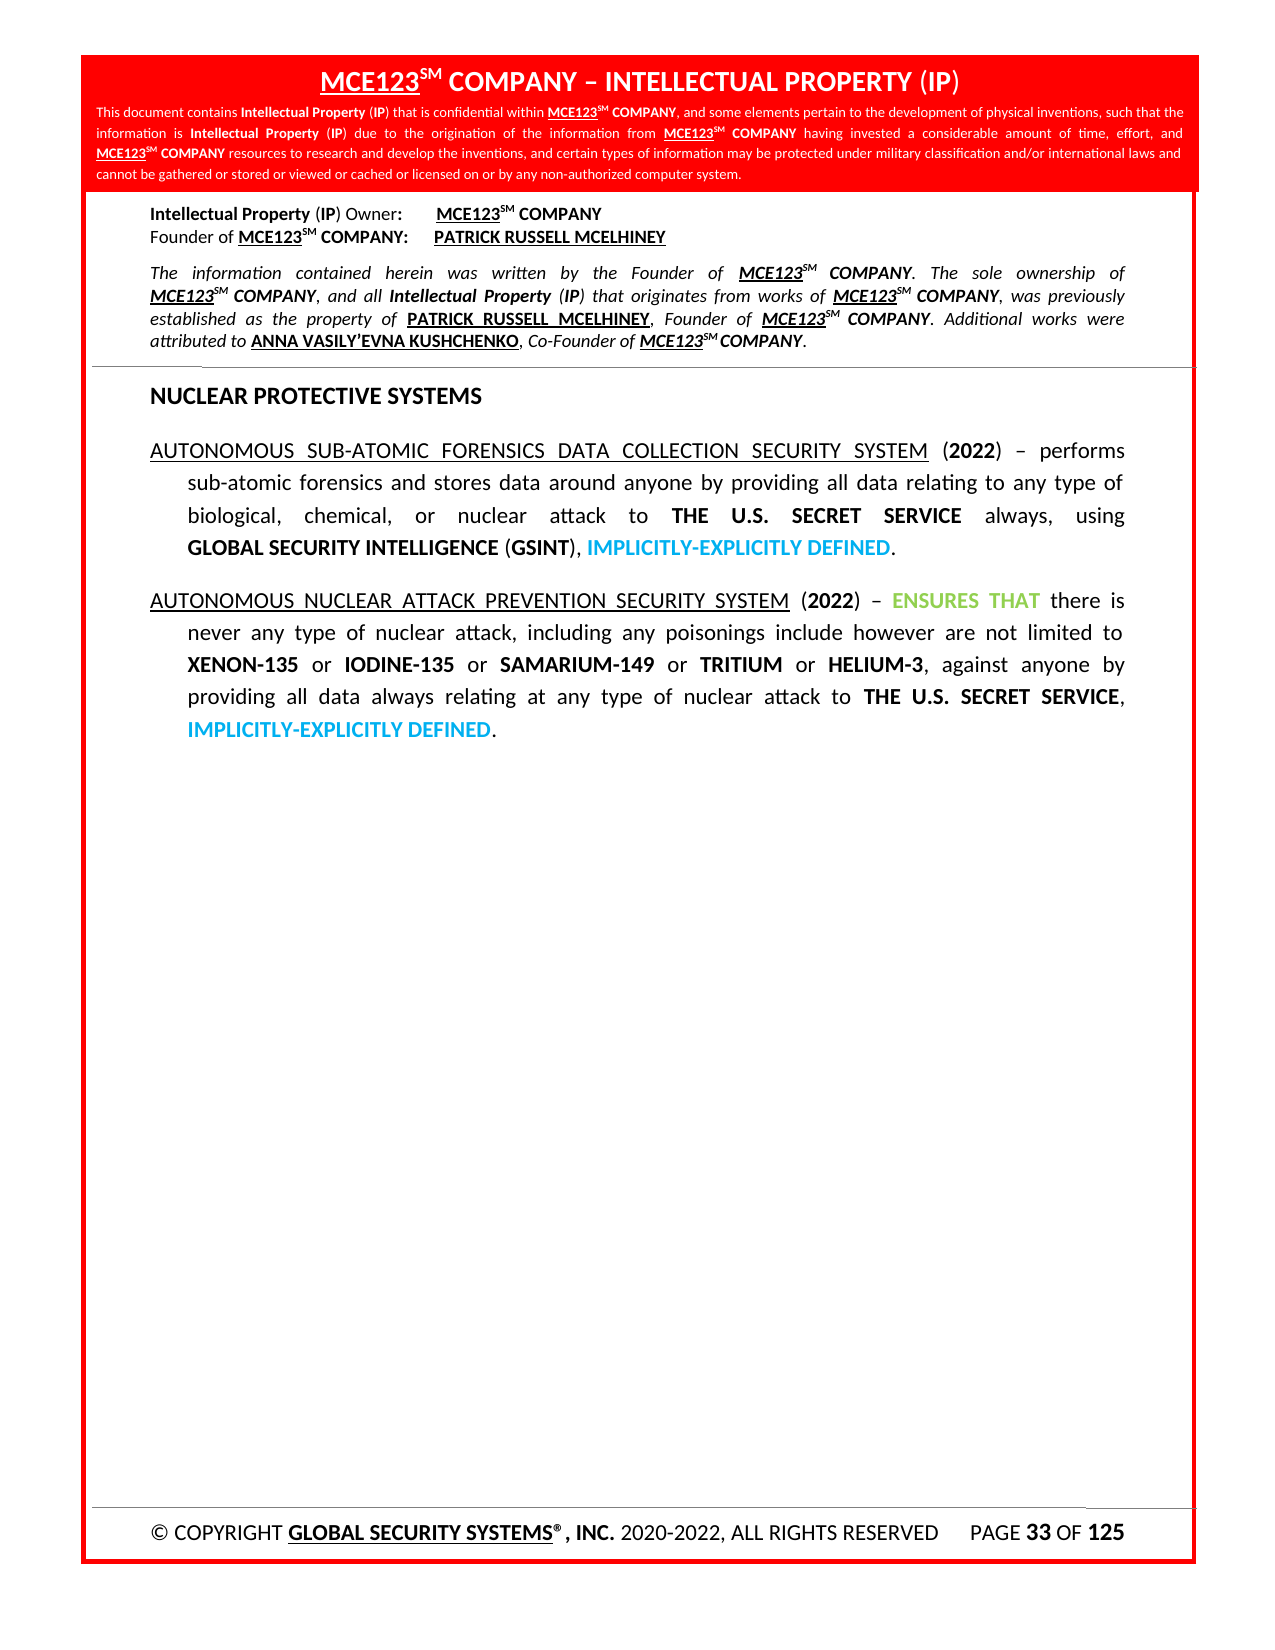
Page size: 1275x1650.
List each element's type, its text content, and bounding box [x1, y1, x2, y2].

text AUTONOMOUS SUB-ATOMIC FORENSICS DATA COLLECTION SECURITY SYSTEM (2022) – performs sub-atomic forensics and stores data around anyone by providing all data relating to any type of biological, chemical, or nuclear attack to THE U.S. SECRET SERVICE always, using GLOBAL SECURITY INTELLIGENCE (GSINT), IMPLICITLY-EXPLICITLY DEFINED. [150, 436, 1125, 561]
text NUCLEAR PROTECTIVE SYSTEMS [150, 381, 1125, 411]
text AUTONOMOUS NUCLEAR ATTACK PREVENTION SECURITY SYSTEM (2022) – ENSURES THAT there is never any type of nuclear attack, including any poisonings include however are not limited to XENON-135 or IODINE-135 or SAMARIUM-149 or TRITIUM or HELIUM-3, against anyone by providing all data always relating at any type of nuclear attack to THE U.S. SECRET SERVICE, IMPLICITLY-EXPLICITLY DEFINED. [150, 586, 1125, 743]
